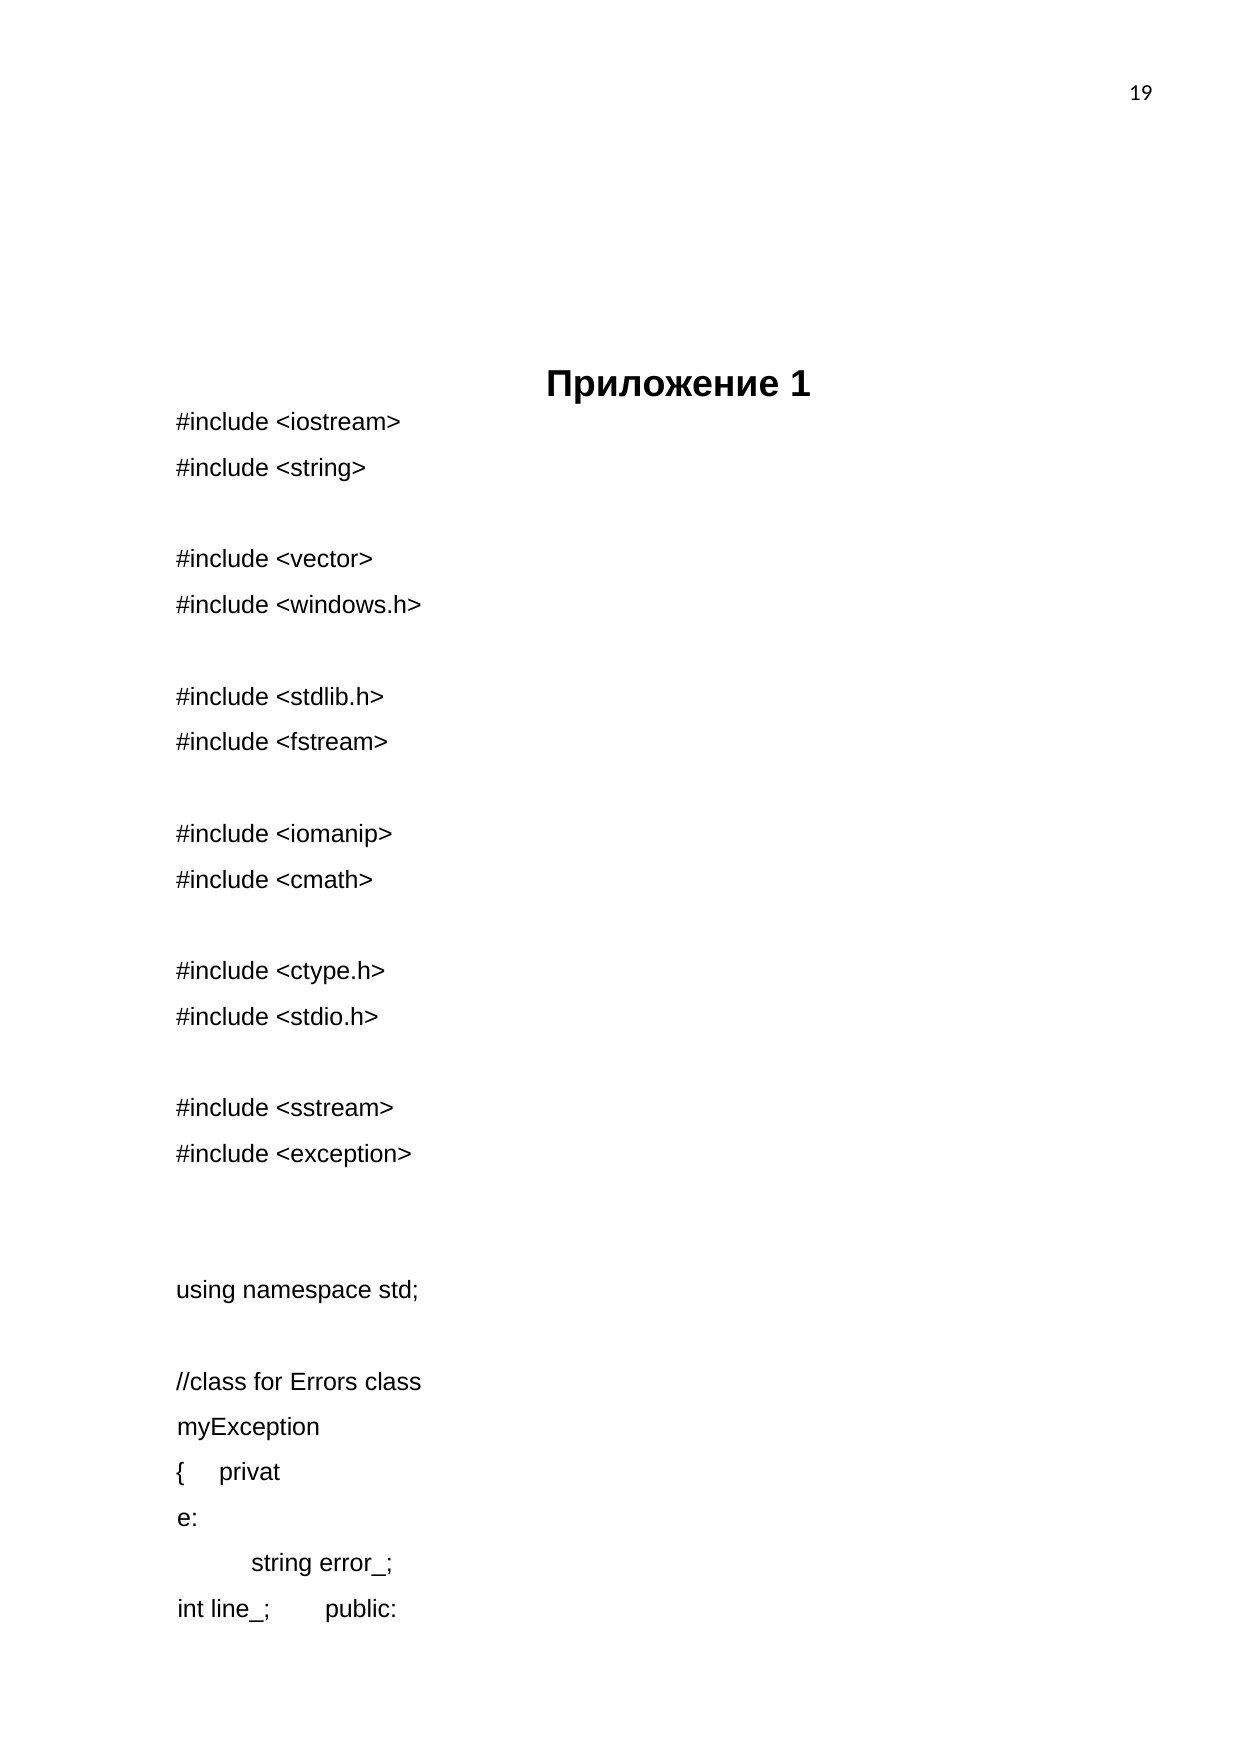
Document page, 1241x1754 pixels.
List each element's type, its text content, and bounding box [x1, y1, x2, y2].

text #include <fstream> [176, 727, 1153, 756]
text #include <iomanip> [176, 819, 1153, 847]
text { private: [176, 1457, 287, 1531]
text //class for Errors class myException [176, 1367, 423, 1441]
text #include <ctype.h> [176, 956, 1153, 984]
text string error_; int line_; public: [176, 1548, 423, 1622]
text #include <vector> [176, 544, 1153, 573]
text #include <windows.h> [176, 590, 1153, 619]
text using namespace std; [176, 1275, 1153, 1304]
text #include <stdlib.h> [176, 681, 1153, 710]
text #include <string> [176, 453, 1153, 482]
text #include <iostream> [176, 407, 1153, 436]
text #include <exception> [176, 1139, 1153, 1167]
subtitle Приложение 1 [177, 361, 1179, 404]
text #include <sstream> [176, 1093, 1153, 1122]
text #include <cmath> [176, 864, 1153, 893]
text #include <stdio.h> [176, 1002, 1153, 1030]
